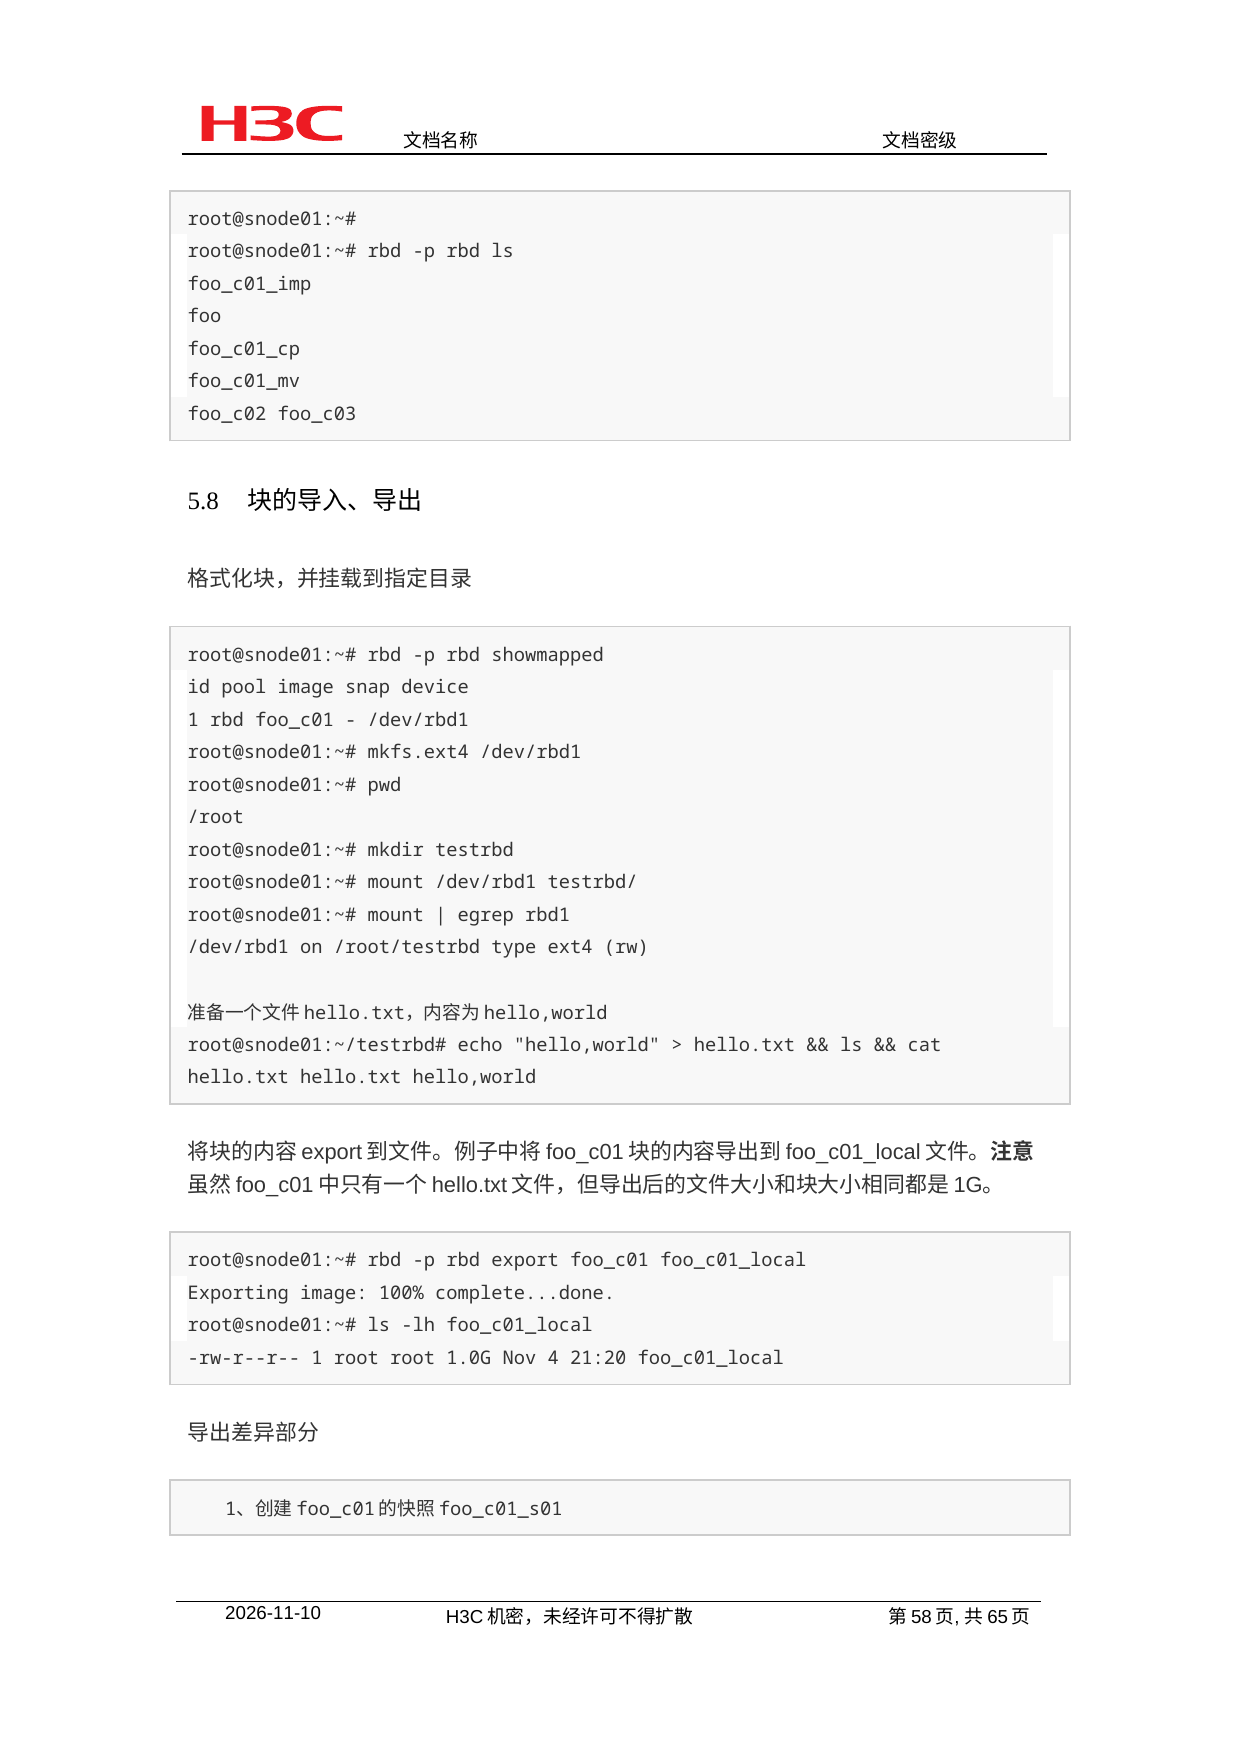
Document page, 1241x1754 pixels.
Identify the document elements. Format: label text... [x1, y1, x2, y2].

text root@snode01:~# mkfs.ext4 /dev/rbd1 [187, 735, 1053, 767]
text id pool image snap device [187, 670, 1053, 702]
text 1、创建foo_c01的快照foo_c01_s01 [171, 1481, 1069, 1534]
text 格式化块，并挂载到指定目录 [187, 561, 1053, 593]
text /dev/rbd1 on /root/testrbd type ext4 (rw) [187, 930, 1053, 962]
text foo_c02 foo_c03 [171, 385, 1069, 440]
text 1 rbd foo_c01 - /dev/rbd1 [187, 702, 1053, 735]
text root@snode01:~# mkdir testrbd [187, 832, 1053, 865]
text /root [187, 800, 1053, 832]
text root@snode01:~# rbd -p rbd export foo_c01 foo_c01_local [171, 1233, 1069, 1276]
text 准备一个文件hello.txt，内容为hello,world [187, 995, 1053, 1016]
text root@snode01:~# mount /dev/rbd1 testrbd/ [187, 865, 1053, 897]
text foo_c01_cp [187, 332, 1053, 364]
text root@snode01:~# mount | egrep rbd1 [187, 897, 1053, 930]
text 将块的内容export到文件。例子中将foo_c01块的内容导出到foo_c01_local文件。注意 虽然foo_c01中只有一个hello.txt文件，但导出后的文件大小和块大小相同都是1G。 [187, 1134, 1053, 1199]
text foo_c01_imp [187, 267, 1053, 299]
text root@snode01:~# rbd -p rbd ls [187, 234, 1053, 267]
text 导出差异部分 [187, 1414, 1053, 1447]
text foo [187, 299, 1053, 332]
text Exporting image: 100% complete...done. [187, 1276, 1053, 1308]
text root@snode01:~# rbd -p rbd showmapped [171, 627, 1069, 670]
text -rw-r--r-- 1 root root 1.0G Nov 4 21:20 foo_c01_local [171, 1329, 1069, 1384]
text root@snode01:~# [171, 192, 1069, 234]
text root@snode01:~/testrbd# echo "hello,world" > hello.txt && ls && cat hello.txt hello.txt hello,world [171, 1016, 1069, 1103]
text foo_c01_mv [187, 364, 1053, 385]
subtitle 块的导入、导出 [187, 466, 1053, 531]
text root@snode01:~# ls -lh foo_c01_local [187, 1308, 1053, 1329]
text root@snode01:~# pwd [187, 767, 1053, 800]
